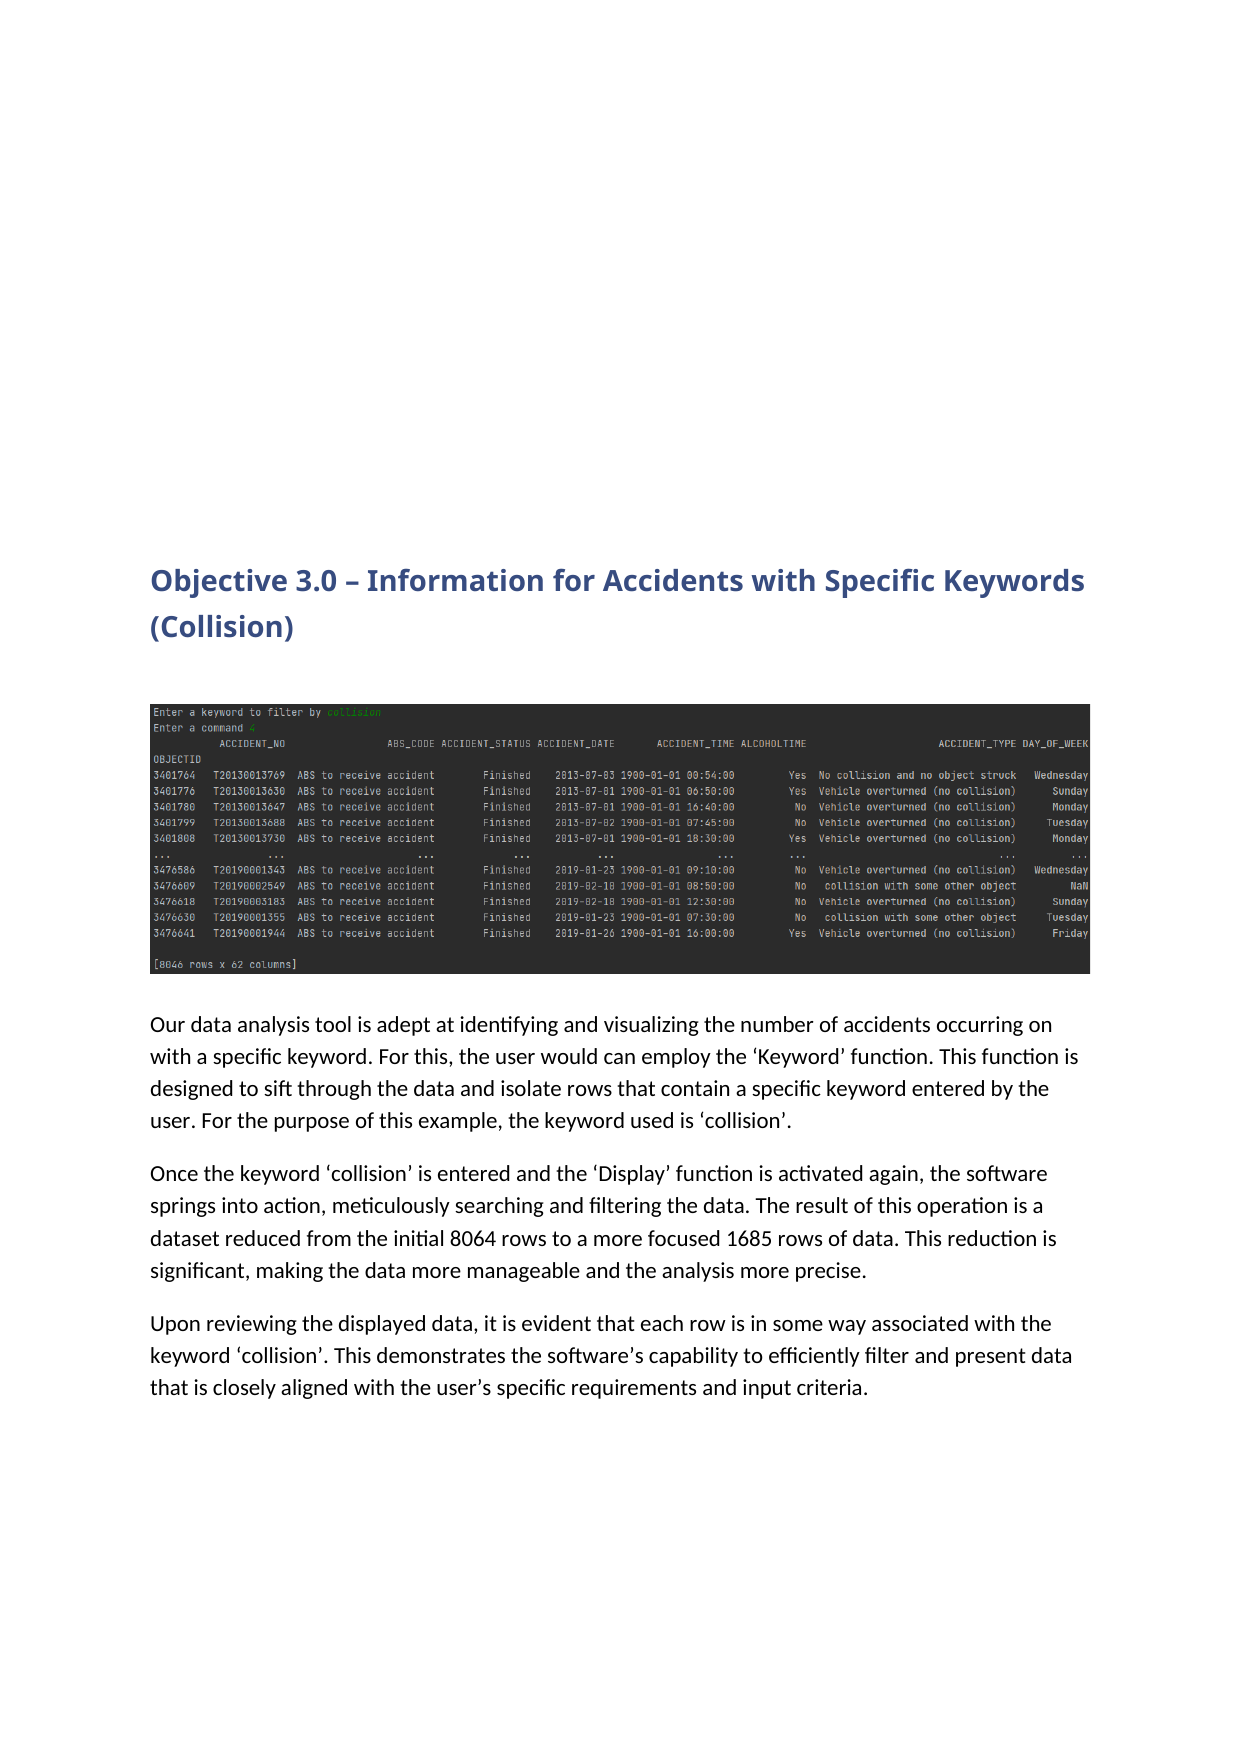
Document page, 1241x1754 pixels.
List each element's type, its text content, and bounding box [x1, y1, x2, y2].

text Upon reviewing the displayed data, it is evident that each row is in some way associated with the keyword ‘collision’. This demonstrates the software’s capability to efficiently filter and present data that is closely aligned with the user’s specific requirements and input criteria. [150, 1309, 1090, 1401]
picture [150, 704, 1091, 974]
subtitle Objective 3.0 – Information for Accidents with Specific Keywords (Collision) [150, 560, 1090, 646]
text Once the keyword ‘collision’ is entered and the ‘Display’ function is activated again, the software springs into action, meticulously searching and filtering the data. The result of this operation is a dataset reduced from the initial 8064 rows to a more focused 1685 rows of data. This reduction is significant, making the data more manageable and the analysis more precise. [150, 1159, 1090, 1284]
text Our data analysis tool is adept at identifying and visualizing the number of accidents occurring on with a specific keyword. For this, the user would can employ the ‘Keyword’ function. This function is designed to sift through the data and isolate rows that contain a specific keyword entered by the user. For the purpose of this example, the keyword used is ‘collision’. [150, 974, 1090, 1134]
